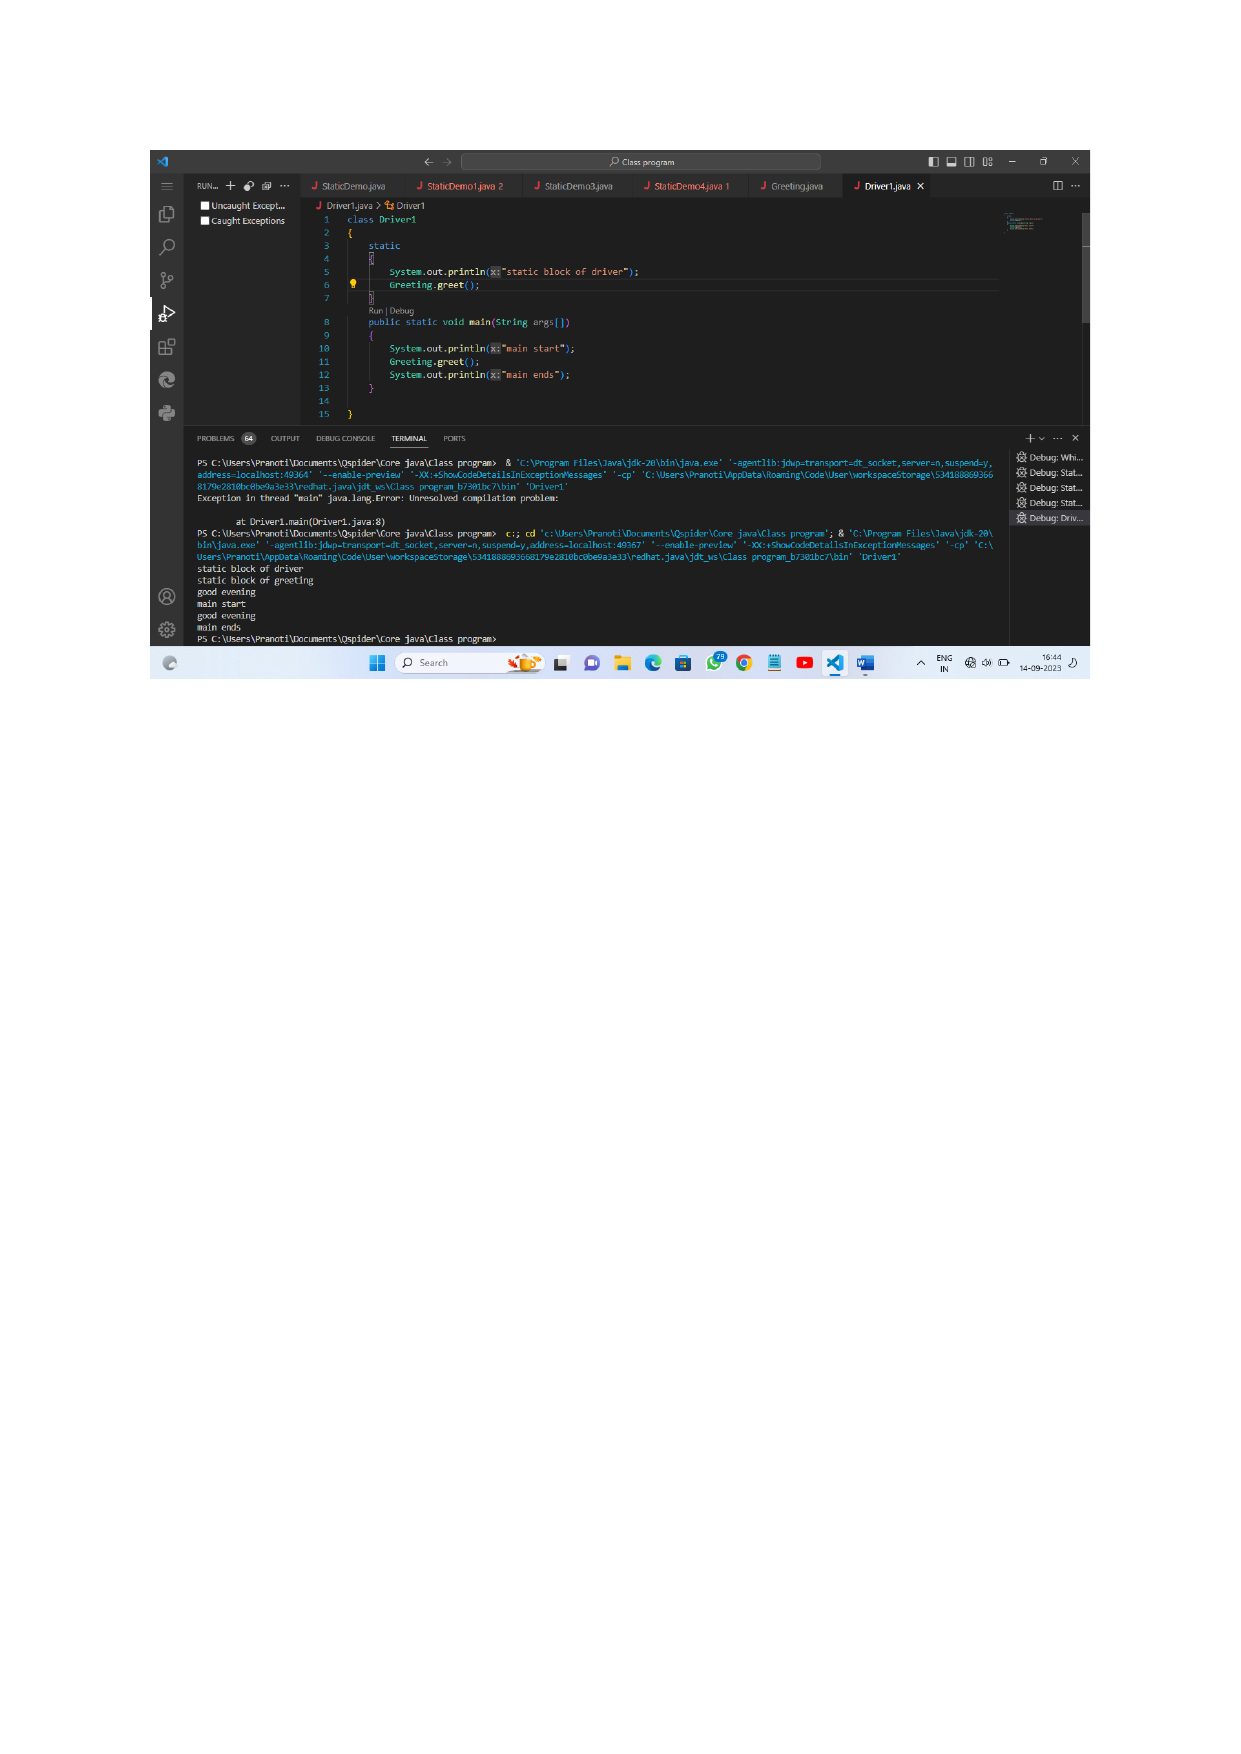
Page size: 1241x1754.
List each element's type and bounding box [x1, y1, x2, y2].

picture [150, 150, 1091, 679]
